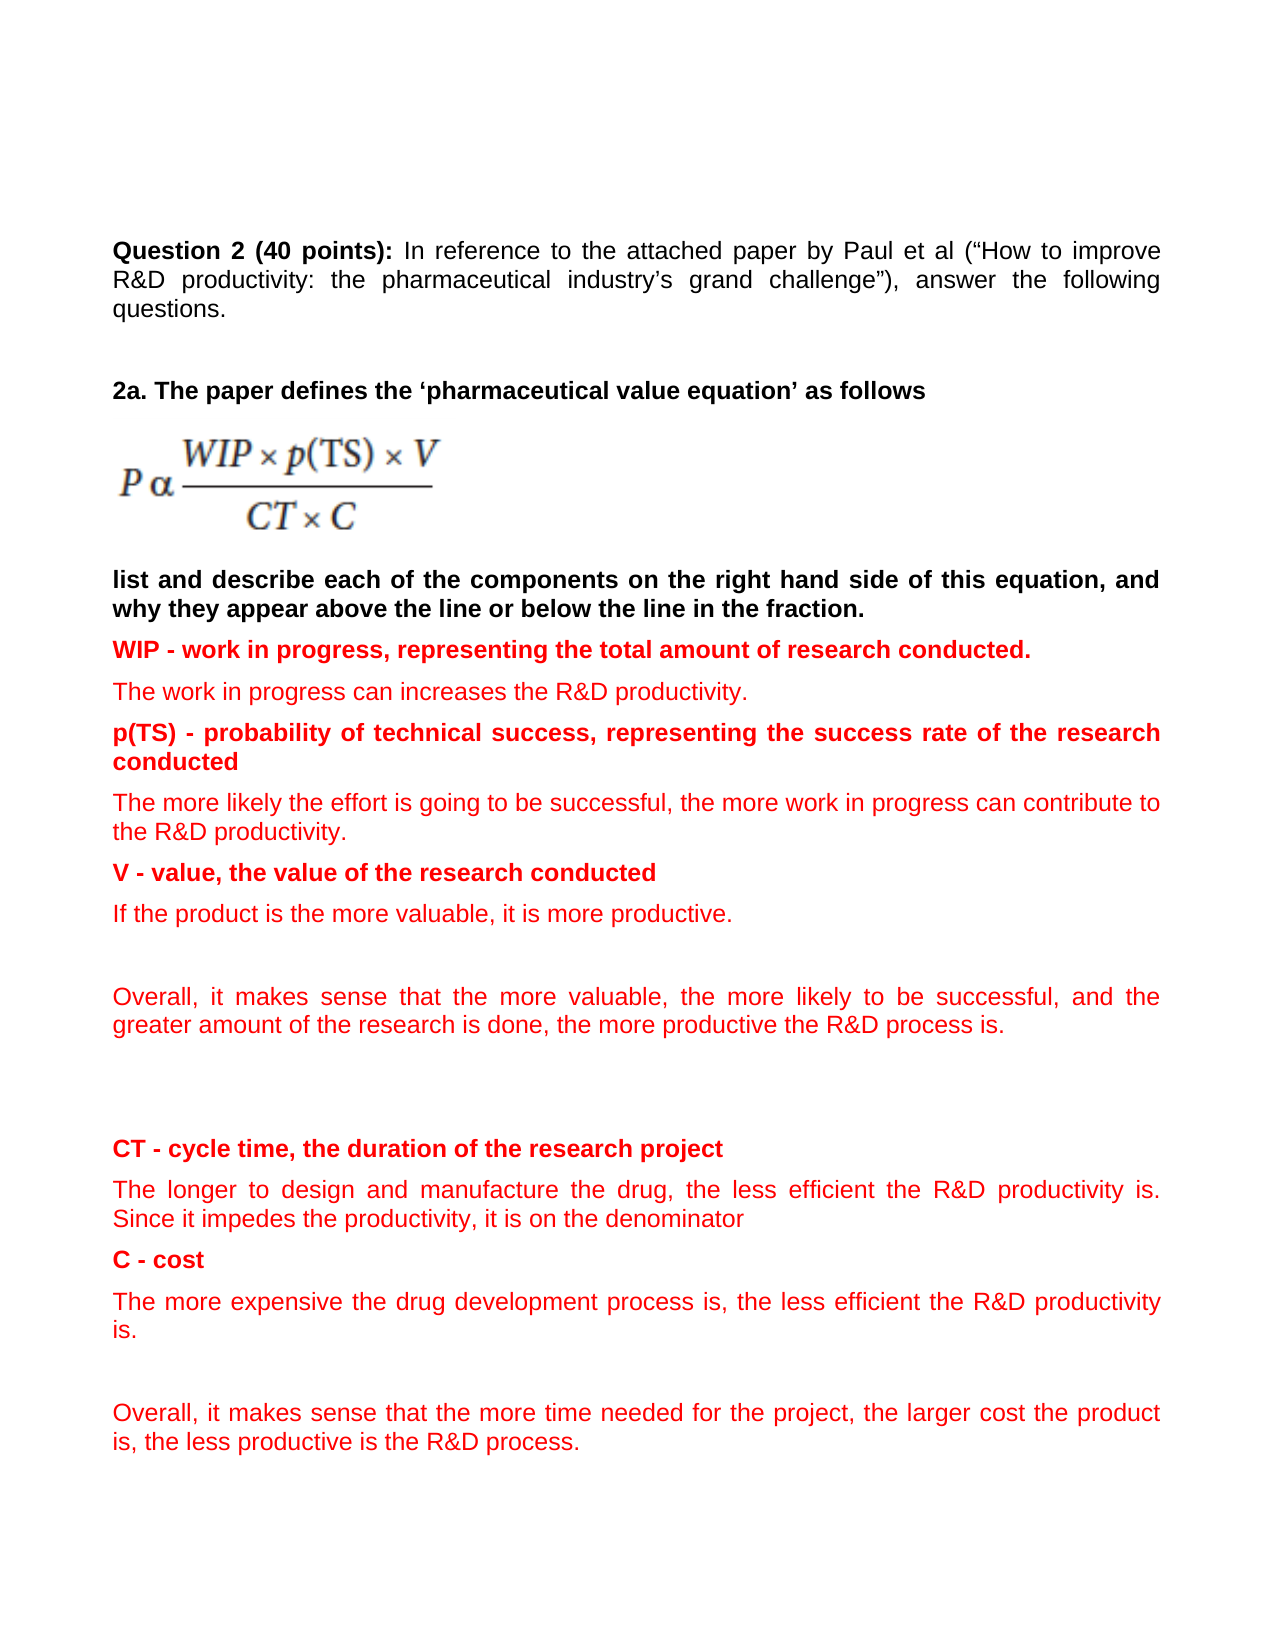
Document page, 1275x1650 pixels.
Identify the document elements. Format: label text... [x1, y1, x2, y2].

text 2a. The paper defines the ‘pharmaceutical value equation’ as follows [112, 376, 1162, 405]
picture [112, 417, 456, 553]
text The more likely the effort is going to be successful, the more work in progress can contribute to the R&D productivity. [112, 788, 1162, 846]
text V - value, the value of the research conducted [112, 858, 1162, 887]
text Question 2 (40 points): In reference to the attached paper by Paul et al (“How to improve R&D productivity: the pharmaceutical industry’s grand challenge”), answer the following questions. [112, 236, 1162, 322]
text WIP - work in progress, representing the total amount of research conducted. [112, 636, 1162, 664]
text list and describe each of the components on the right hand side of this equation, and why they appear above the line or below the line in the fraction. [112, 566, 1162, 623]
text Overall, it makes sense that the more valuable, the more likely to be successful, and the greater amount of the research is done, the more productive the R&D process is. [112, 982, 1162, 1039]
text C - cost [112, 1246, 1162, 1274]
text CT - cycle time, the duration of the research project [112, 1134, 1162, 1163]
text The more expensive the drug development process is, the less efficient the R&D productivity is. [112, 1287, 1162, 1344]
text The longer to design and manufacture the drug, the less efficient the R&D productivity is. Since it impedes the productivity, it is on the denominator [112, 1176, 1162, 1233]
text If the product is the more valuable, it is more productive. [112, 899, 1162, 928]
text The work in progress can increases the R&D productivity. [112, 677, 1162, 706]
text p(TS) - probability of technical success, representing the success rate of the research conducted [112, 718, 1162, 776]
text Overall, it makes sense that the more time needed for the project, the larger cost the product is, the less productive is the R&D process. [112, 1398, 1162, 1456]
